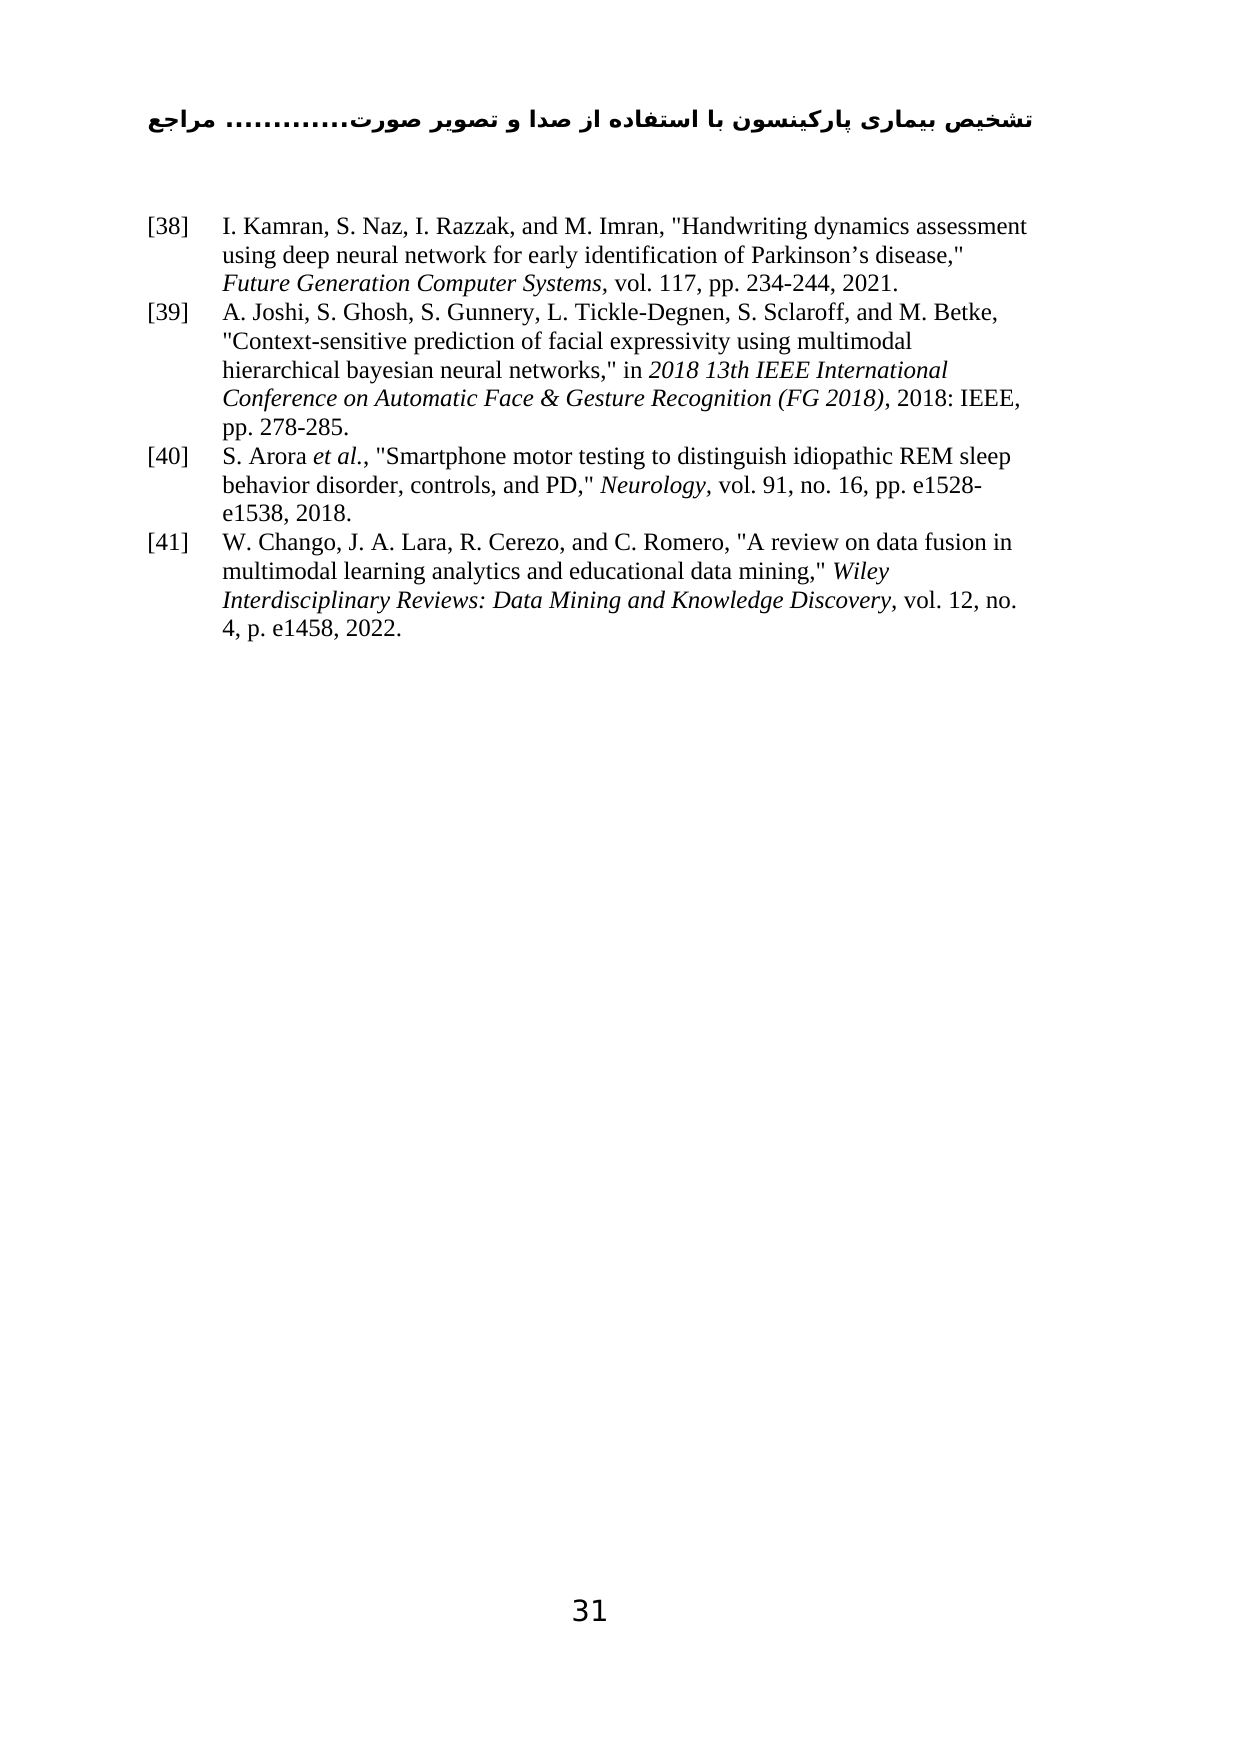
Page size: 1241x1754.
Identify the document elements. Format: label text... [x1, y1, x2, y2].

text [41] W. Chango, J. A. Lara, R. Cerezo, and C. Romero, "A review on data fusion in multimodal learning analytics and educational data mining," Wiley Interdisciplinary Reviews: Data Mining and Knowledge Discovery, vol. 12, no. 4, p. e1458, 2022. [147, 527, 1033, 642]
text [39] A. Joshi, S. Ghosh, S. Gunnery, L. Tickle-Degnen, S. Sclaroff, and M. Betke, "Context-sensitive prediction of facial expressivity using multimodal hierarchical bayesian neural networks," in 2018 13th IEEE International Conference on Automatic Face & Gesture Recognition (FG 2018), 2018: IEEE, pp. 278-285. [147, 297, 1033, 441]
text [40] S. Arora et al., "Smartphone motor testing to distinguish idiopathic REM sleep behavior disorder, controls, and PD," Neurology, vol. 91, no. 16, pp. e1528-e1538, 2018. [147, 441, 1033, 527]
text [38] I. Kamran, S. Naz, I. Razzak, and M. Imran, "Handwriting dynamics assessment using deep neural network for early identification of Parkinson’s disease," Future Generation Computer Systems, vol. 117, pp. 234-244, 2021. [147, 211, 1033, 297]
